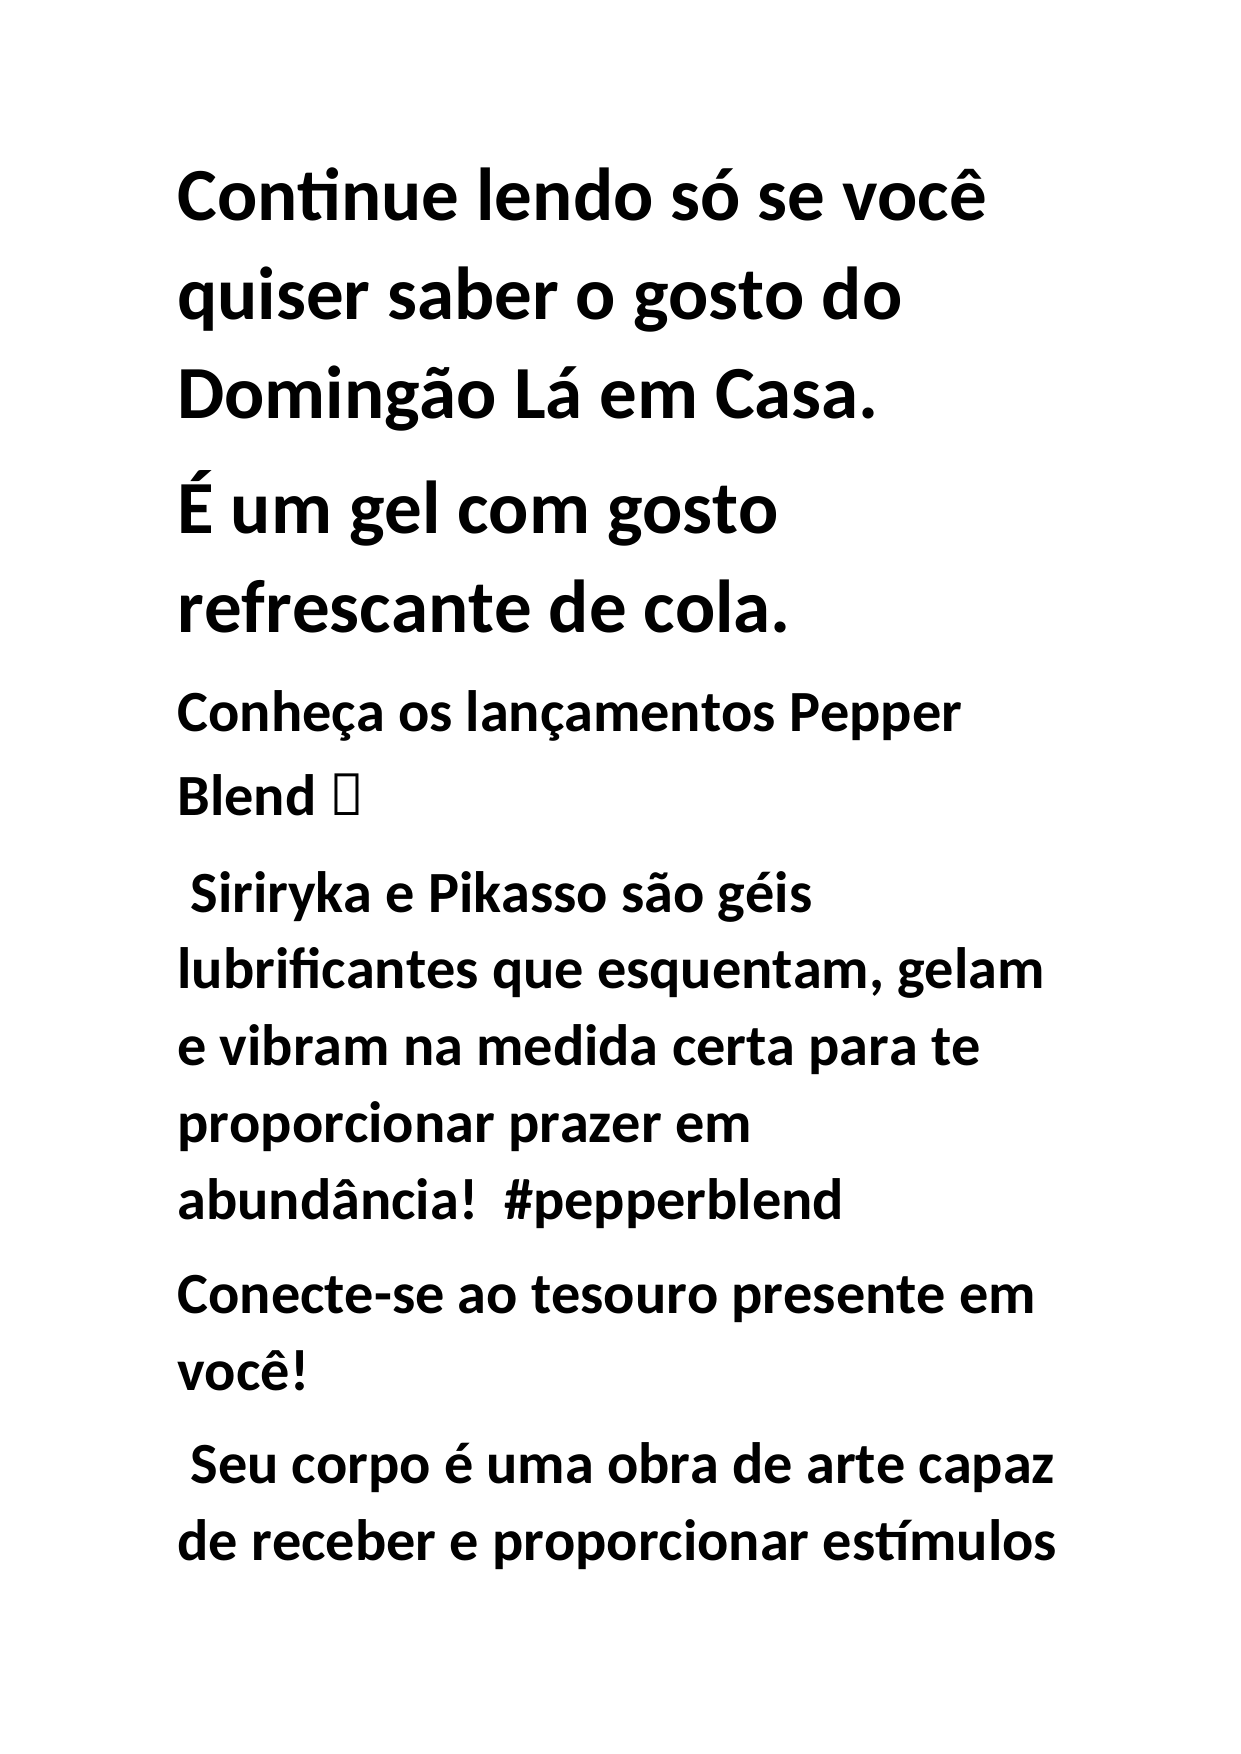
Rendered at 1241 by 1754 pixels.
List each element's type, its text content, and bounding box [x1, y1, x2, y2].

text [177, 1427, 1063, 1575]
text Conheça os lançamentos Pepper Blend 🔥 [177, 675, 1063, 832]
text É um gel com gosto refrescante de cola. [177, 461, 1063, 651]
text Conecte-se ao tesouro presente em você! [177, 1256, 1063, 1404]
text Siriryka e Pikasso são géis lubrificantes que esquentam, gelam e vibram na medida certa para te proporcionar prazer em abundância! #pepperblend [177, 855, 1063, 1234]
text Continue lendo só se você quiser saber o gosto do Domingão Lá em Casa. [177, 148, 1063, 437]
